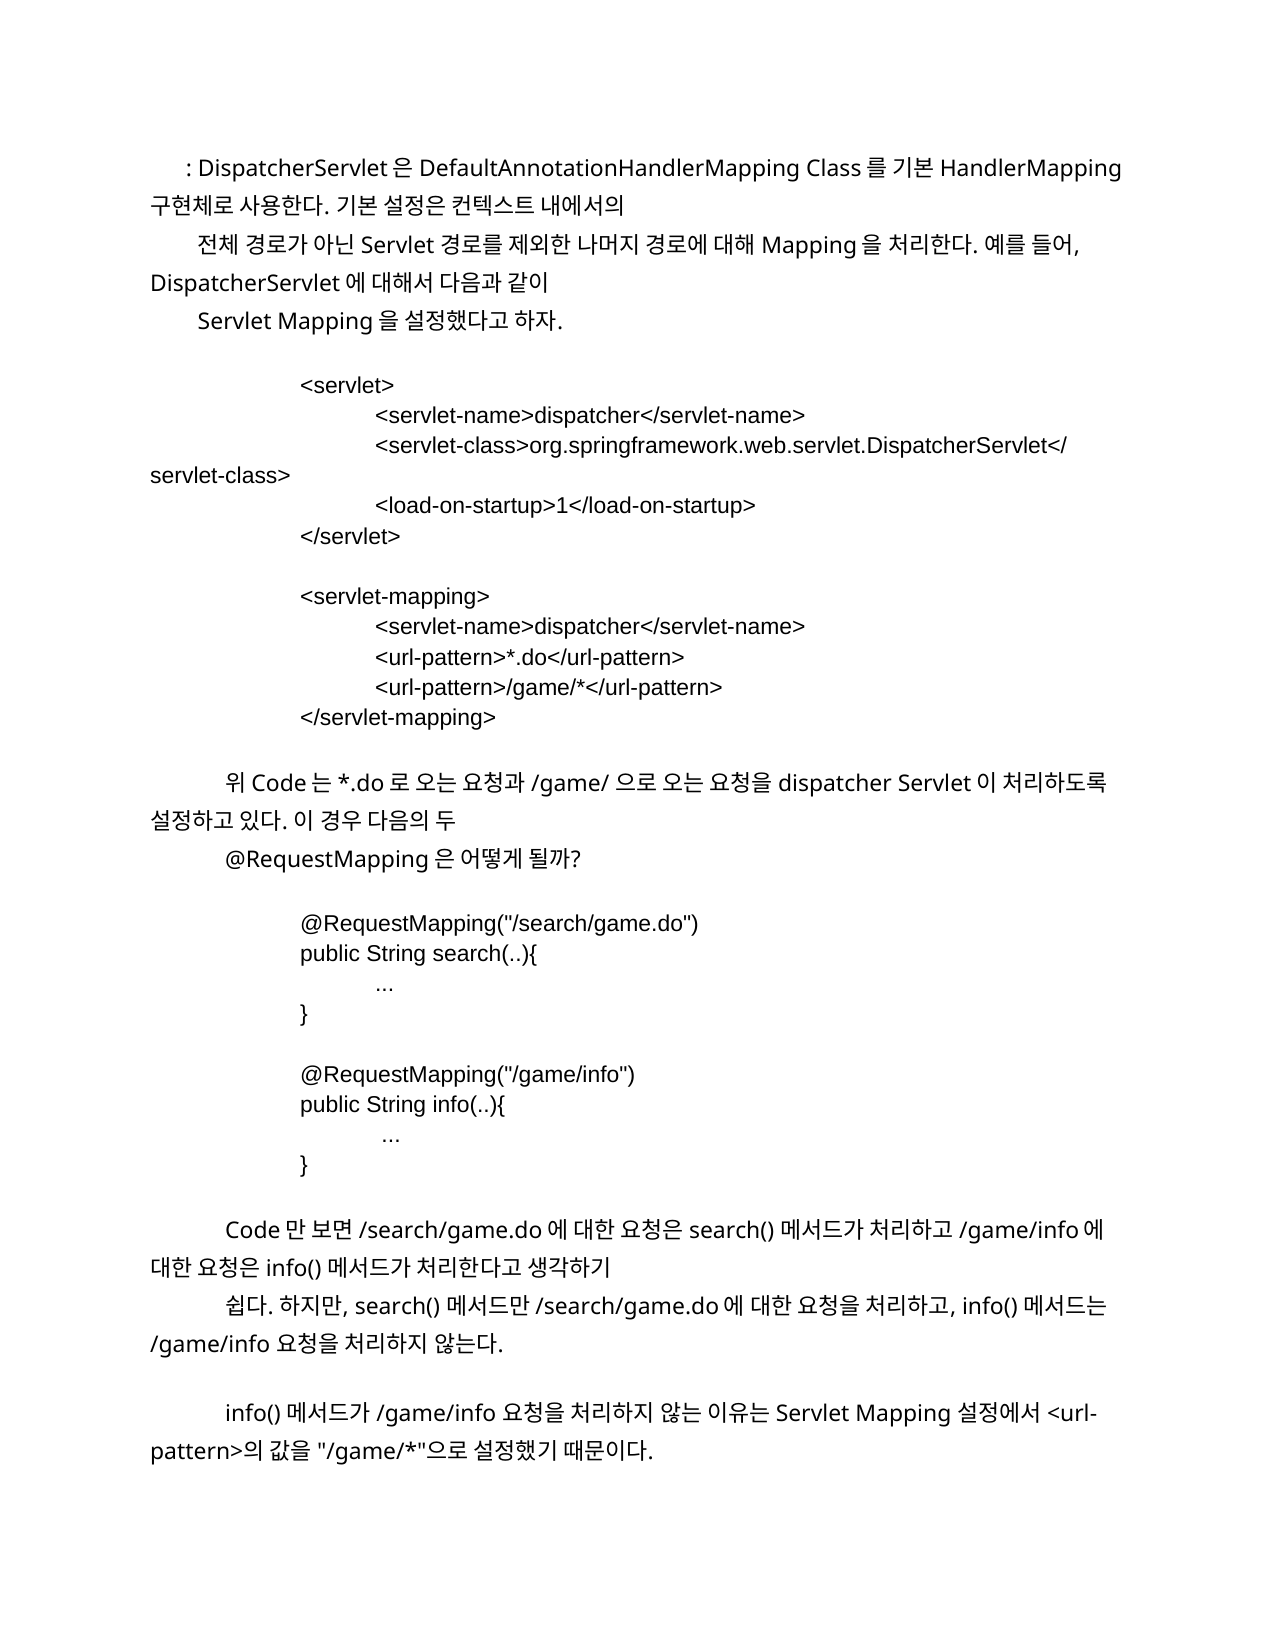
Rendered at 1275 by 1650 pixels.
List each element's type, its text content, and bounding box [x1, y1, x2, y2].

text <url-pattern>*.do</url-pattern> [150, 643, 1125, 670]
text </servlet> [150, 523, 1125, 549]
text <servlet-name>dispatcher</servlet-name> [150, 613, 1125, 640]
text : DispatcherServlet은 DefaultAnnotationHandlerMapping Class를 기본 HandlerMapping 구현체로 사용한다. 기본 설정은 컨텍스트 내에서의 [150, 150, 1125, 222]
text @RequestMapping은 어떻게 될까? [150, 841, 1125, 874]
text ... [150, 1121, 1125, 1147]
text ... [150, 970, 1125, 996]
text @RequestMapping("/game/info") [150, 1061, 1125, 1087]
text <servlet-name>dispatcher</servlet-name> [150, 402, 1125, 428]
text Code만 보면 /search/game.do에 대한 요청은 search() 메서드가 처리하고 /game/info에 대한 요청은 info() 메서드가 처리한다고 생각하기 [150, 1212, 1125, 1283]
text <url-pattern>/game/*</url-pattern> [150, 674, 1125, 700]
text 전체 경로가 아닌 Servlet 경로를 제외한 나머지 경로에 대해 Mapping을 처리한다. 예를 들어, DispatcherServlet에 대해서 다음과 같이 [150, 227, 1125, 298]
text info() 메서드가 /game/info 요청을 처리하지 않는 이유는 Servlet Mapping 설정에서 <url-pattern>의 값을 "/game/*"으로 설정했기 때문이다. [150, 1395, 1125, 1466]
text <servlet-mapping> [150, 583, 1125, 609]
text <load-on-startup>1</load-on-startup> [150, 492, 1125, 519]
text <servlet-class>org.springframework.web.servlet.DispatcherServlet</servlet-class> [150, 432, 1125, 489]
text </servlet-mapping> [150, 704, 1125, 730]
text @RequestMapping("/search/game.do") [150, 909, 1125, 936]
text 위 Code는 *.do로 오는 요청과 /game/ 으로 오는 요청을 dispatcher Servlet이 처리하도록 설정하고 있다. 이 경우 다음의 두 [150, 764, 1125, 836]
text <servlet> [150, 372, 1125, 398]
text } [150, 1000, 1125, 1026]
text } [150, 1151, 1125, 1177]
text public String search(..){ [150, 940, 1125, 966]
text public String info(..){ [150, 1091, 1125, 1117]
text Servlet Mapping을 설정했다고 하자. [150, 303, 1125, 336]
text 쉽다. 하지만, search() 메서드만 /search/game.do에 대한 요청을 처리하고, info() 메서드는 /game/info 요청을 처리하지 않는다. [150, 1288, 1125, 1360]
